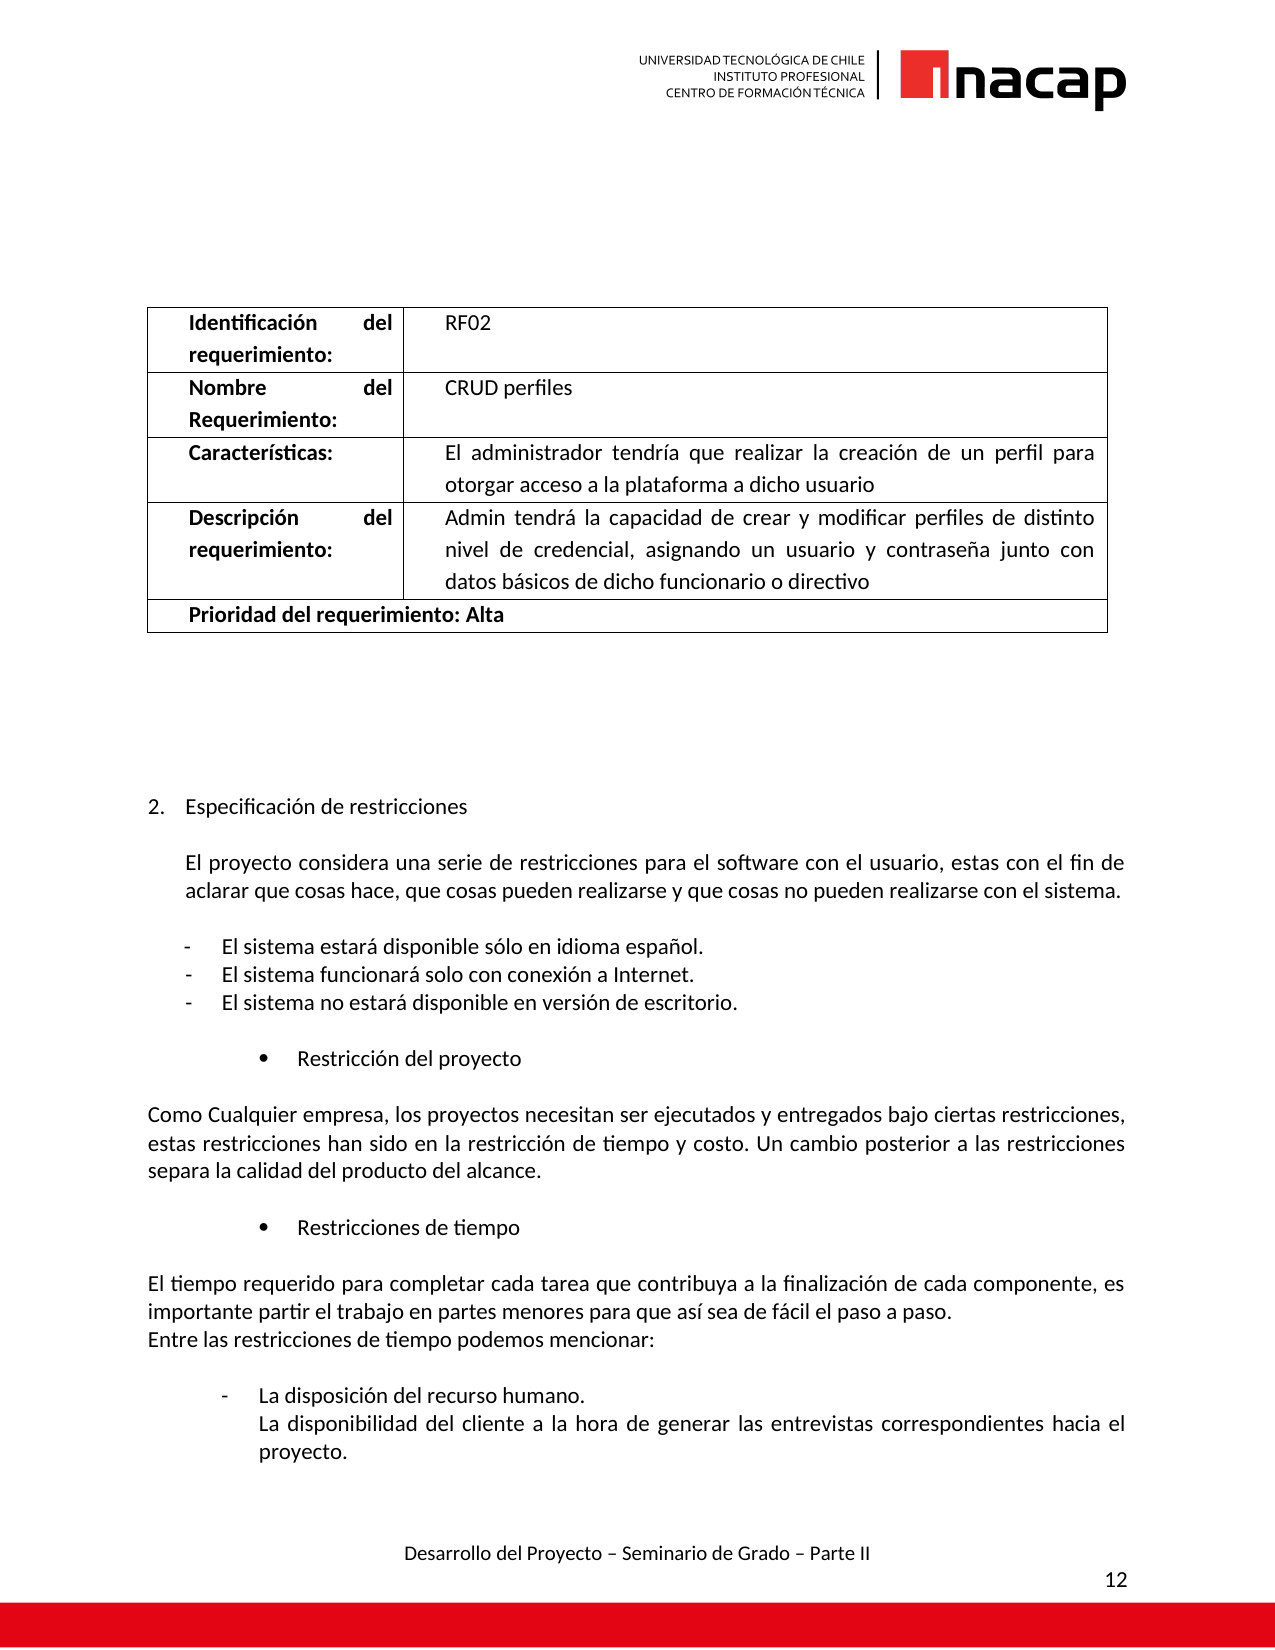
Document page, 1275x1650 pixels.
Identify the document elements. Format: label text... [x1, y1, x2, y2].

table_cell El administrador tendría que realizar la creación de un perfil para otorgar acceso a la plataforma a dicho usuario [404, 438, 1107, 502]
list La disponibilidad del cliente a la hora de generar las entrevistas correspondientes hacia el proyecto. [259, 1409, 1127, 1465]
table_cell Admin tendrá la capacidad de crear y modificar perfiles de distinto nivel de credencial, asignando un usuario y contraseña junto con datos básicos de dicho funcionario o directivo [404, 503, 1107, 599]
list Entre las restricciones de tiempo podemos mencionar: [148, 1325, 1127, 1353]
list Como Cualquier empresa, los proyectos necesitan ser ejecutados y entregados bajo ciertas restricciones, estas restricciones han sido en la restricción de tiempo y costo. Un cambio posterior a las restricciones separa la calidad del producto del alcance. [148, 1073, 1127, 1185]
list El proyecto considera una serie de restricciones para el software con el usuario, estas con el fin de aclarar que cosas hace, que cosas pueden realizarse y que cosas no pueden realizarse con el sistema. [185, 848, 1127, 904]
list La disposición del recurso humano. [221, 1381, 1127, 1409]
table_cell Nombre del Requerimiento: [148, 373, 403, 437]
list - El sistema no estará disponible en versión de escritorio. [185, 988, 1127, 1017]
table_cell Descripción del requerimiento: [148, 503, 403, 599]
picture [636, 46, 1128, 112]
list El tiempo requerido para completar cada tarea que contribuya a la finalización de cada componente, es importante partir el trabajo en partes menores para que así sea de fácil el paso a paso. [148, 1269, 1127, 1325]
table_header Identificación del requerimiento: [148, 308, 403, 372]
list Especificación de restricciones [148, 792, 1127, 820]
list Restricciones de tiempo [259, 1213, 1127, 1241]
table_header RF02 [404, 308, 1107, 372]
table_cell Prioridad del requerimiento: Alta [148, 600, 1107, 632]
list Restricción del proyecto [259, 1044, 1127, 1073]
table_cell Características: [148, 438, 403, 502]
list - El sistema funcionará solo con conexión a Internet. [185, 961, 1127, 988]
list - El sistema estará disponible sólo en idioma español. [148, 932, 1127, 961]
table_cell CRUD perfiles [404, 373, 1107, 437]
